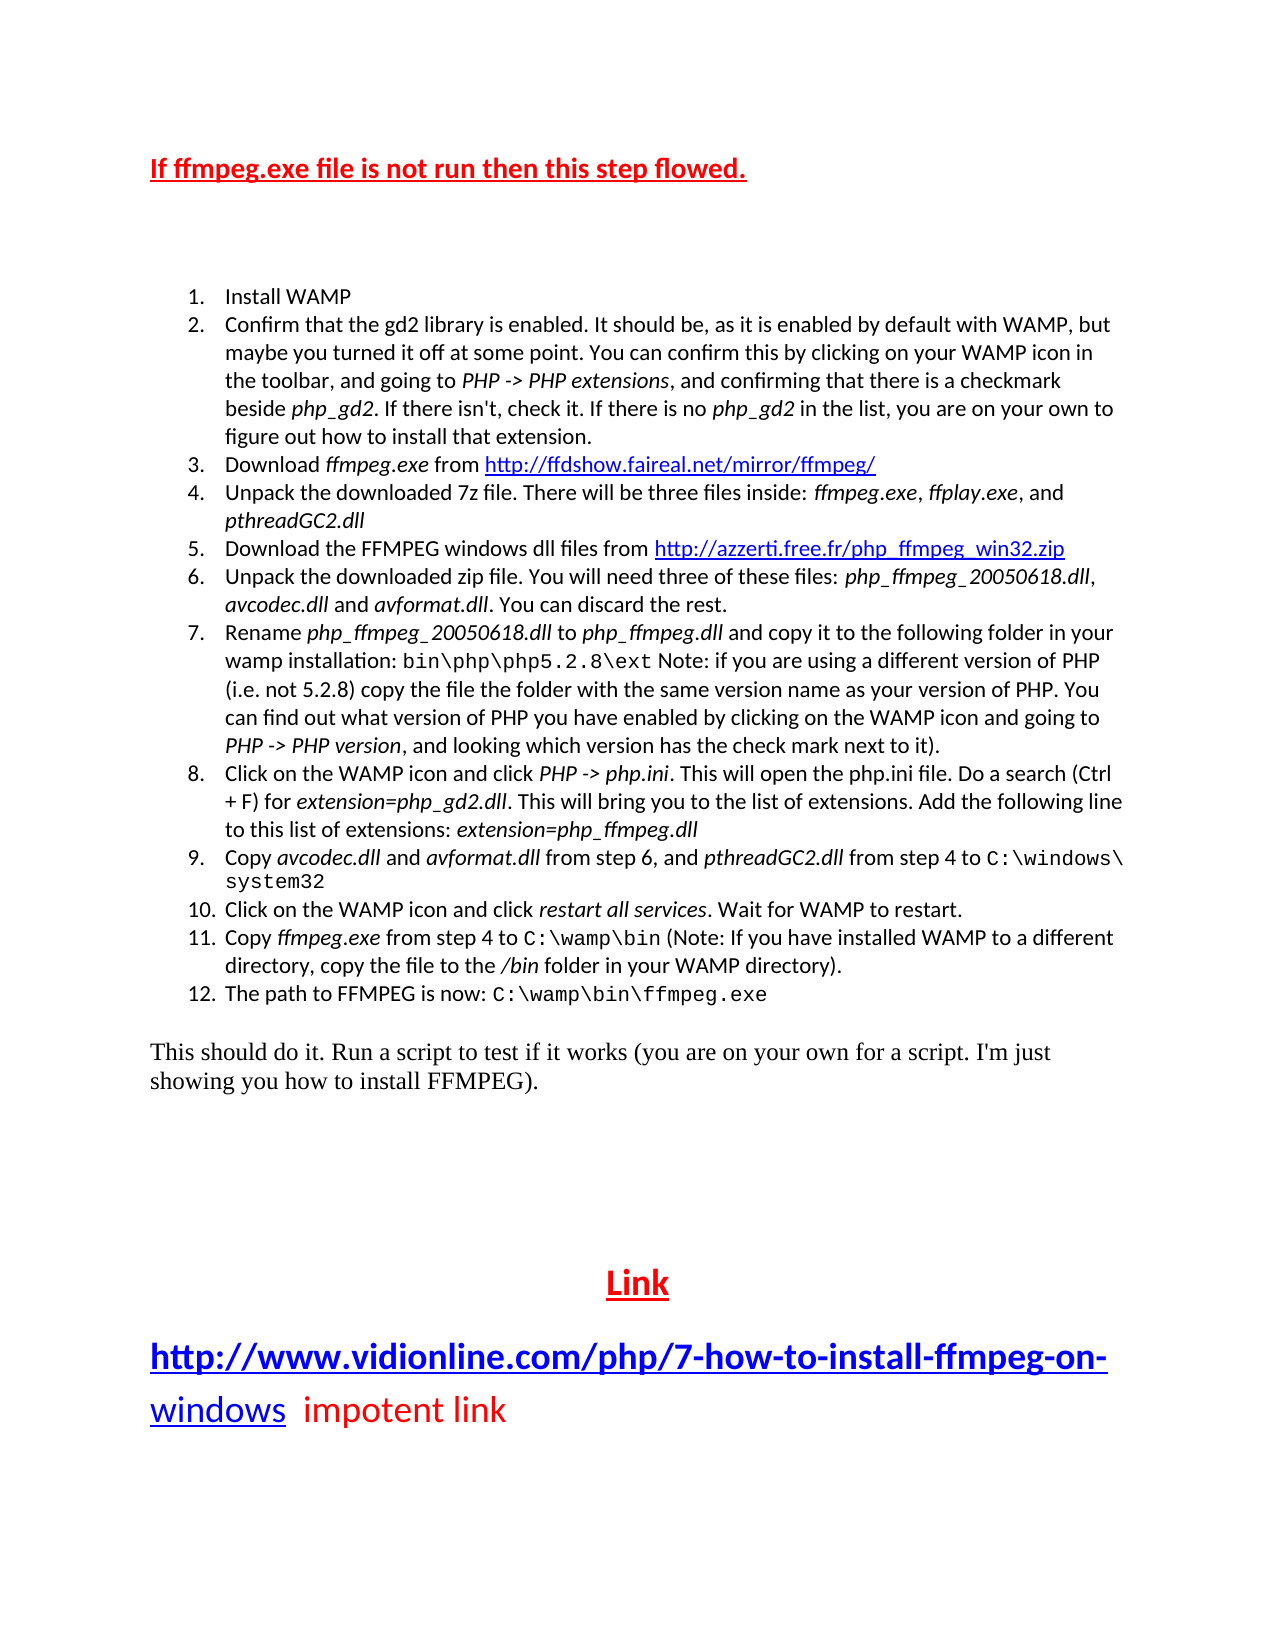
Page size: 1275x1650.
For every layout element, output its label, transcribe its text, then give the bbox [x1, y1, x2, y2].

text http://www.vidionline.com/php/7-how-to-install-ffmpeg-on-windows impotent link [150, 1333, 1125, 1431]
list Unpack the downloaded zip file. You will need three of these files: php_ffmpeg_20050618.dll, avcodec.dll and avformat.dll. You can discard the rest. [187, 562, 1125, 618]
list Click on the WAMP icon and click restart all services. Wait for WAMP to restart. [187, 895, 1125, 923]
list Install WAMP [187, 282, 1125, 310]
list Copy avcodec.dll and avformat.dll from step 6, and pthreadGC2.dll from step 4 to C:\windows\system32 [187, 843, 1125, 895]
list Download ffmpeg.exe from http://ffdshow.faireal.net/mirror/ffmpeg/ [187, 450, 1125, 478]
text If ffmpeg.exe file is not run then this step flowed. [150, 150, 1125, 186]
text Link [150, 1259, 1125, 1305]
text This should do it. Run a script to test if it works (you are on your own for a script. I'm just showing you how to install FFMPEG). [150, 1037, 1125, 1095]
list Copy ffmpeg.exe from step 4 to C:\wamp\bin (Note: If you have installed WAMP to a different directory, copy the file to the /bin folder in your WAMP directory). [187, 923, 1125, 979]
list Download the FFMPEG windows dll files from http://azzerti.free.fr/php_ffmpeg_win32.zip [187, 534, 1125, 562]
list Unpack the downloaded 7z file. There will be three files inside: ffmpeg.exe, ffplay.exe, and pthreadGC2.dll [187, 478, 1125, 534]
list Click on the WAMP icon and click PHP -> php.ini. This will open the php.ini file. Do a search (Ctrl + F) for extension=php_gd2.dll. This will bring you to the list of extensions. Add the following line to this list of extensions: extension=php_ffmpeg.dll [187, 759, 1125, 843]
list Confirm that the gd2 library is enabled. It should be, as it is enabled by default with WAMP, but maybe you turned it off at some point. You can confirm this by clicking on your WAMP icon in the toolbar, and going to PHP -> PHP extensions, and confirming that there is a checkmark beside php_gd2. If there isn't, check it. If there is no php_gd2 in the list, you are on your own to figure out how to install that extension. [187, 310, 1125, 450]
list Rename php_ffmpeg_20050618.dll to php_ffmpeg.dll and copy it to the following folder in your wamp installation: bin\php\php5.2.8\ext Note: if you are using a different version of PHP (i.e. not 5.2.8) copy the file the folder with the same version name as your version of PHP. You can find out what version of PHP you have enabled by clicking on the WAMP icon and going to PHP -> PHP version, and looking which version has the check mark next to it). [187, 618, 1125, 759]
list The path to FFMPEG is now: C:\wamp\bin\ffmpeg.exe [187, 979, 1125, 1008]
